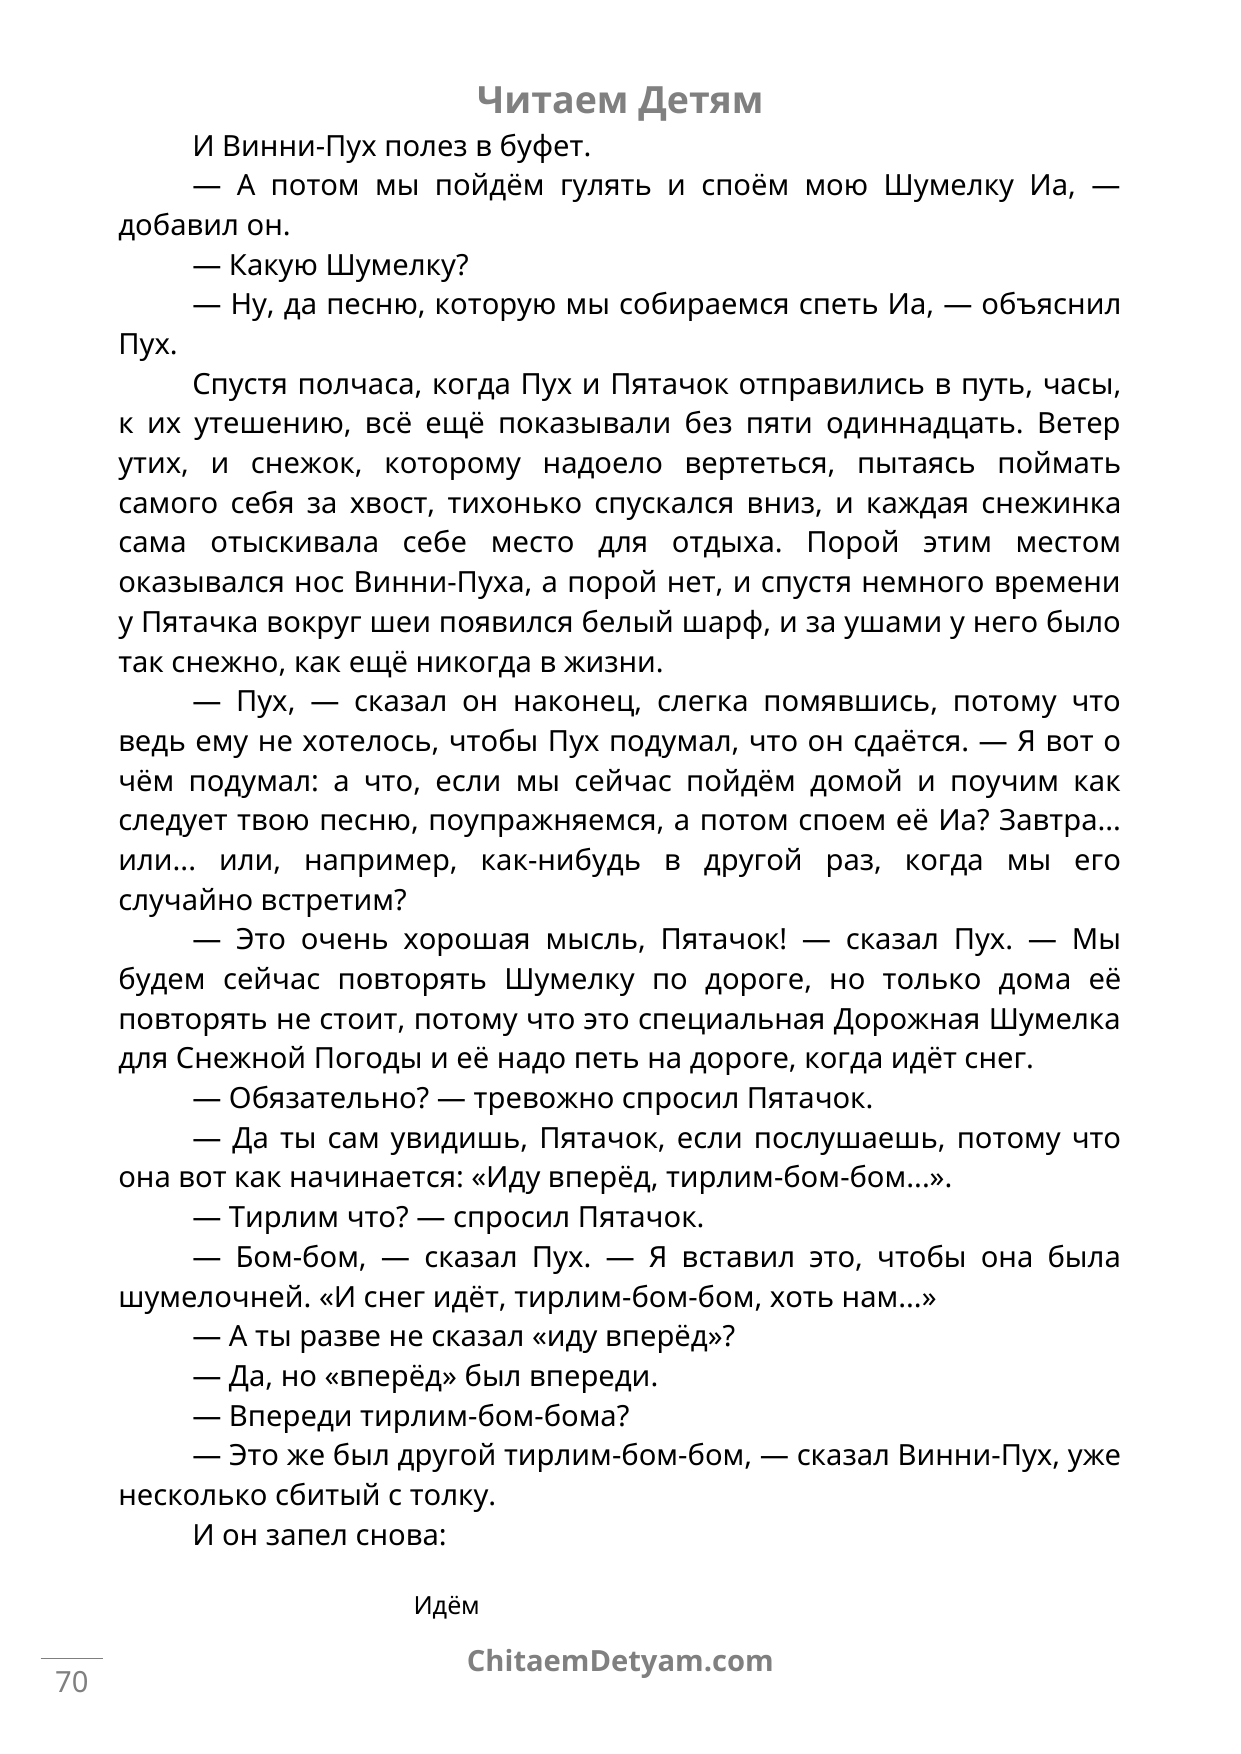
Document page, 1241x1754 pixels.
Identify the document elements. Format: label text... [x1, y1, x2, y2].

text — Ну, да песню, которую мы собираемся спеть Иа, — объяснил Пух. [118, 284, 1122, 363]
text И Винни-Пух полез в буфет. [118, 125, 1122, 164]
text — Тирлим что? — спросил Пятачок. [118, 1196, 1122, 1236]
text — А потом мы пойдём гулять и споём мою Шумелку Иа, — добавил он. [118, 164, 1122, 244]
text — Да, но «вперёд» был впереди. [118, 1355, 1122, 1395]
text — Это очень хорошая мысль, Пятачок! — сказал Пух. — Мы будем сейчас повторять Шумелку по дороге, но только дома её повторять не стоит, потому что это специальная Дорожная Шумелка для Снежной Погоды и её надо петь на дороге, когда идёт снег. [118, 919, 1122, 1077]
text — Это же был другой тирлим-бом-бом, — сказал Винни-Пух, уже несколько сбитый с толку. [118, 1434, 1122, 1514]
text — Впереди тирлим-бом-бома? [118, 1395, 1122, 1434]
text Идём [339, 1588, 1122, 1622]
text Спустя полчаса, когда Пух и Пятачок отправились в путь, часы, к их утешению, всё ещё показывали без пяти одиннадцать. Ветер утих, и снежок, которому надоело вертеться, пытаясь поймать самого себя за хвост, тихонько спускался вниз, и каждая снежинка сама отыскивала себе место для отдыха. Порой этим местом оказывался нос Винни-Пуха, а порой нет, и спустя немного времени у Пятачка вокруг шеи появился белый шарф, и за ушами у него было так снежно, как ещё никогда в жизни. [118, 363, 1122, 681]
text — Да ты сам увидишь, Пятачок, если послушаешь, потому что она вот как начинается: «Иду вперёд, тирлим-бом-бом...». [118, 1117, 1122, 1196]
text — Обязательно? — тревожно спросил Пятачок. [118, 1077, 1122, 1117]
text — Пух, — сказал он наконец, слегка помявшись, потому что ведь ему не хотелось, чтобы Пух подумал, что он сдаётся. — Я вот о чём подумал: а что, если мы сейчас пойдём домой и поучим как следует твою песню, поупражняемся, а потом споем её Иа? Завтра... или... или, например, как-нибудь в другой раз, когда мы его случайно встретим? [118, 681, 1122, 919]
text — Бом-бом, — сказал Пух. — Я вставил это, чтобы она была шумелочней. «И снег идёт, тирлим-бом-бом, хоть нам...» [118, 1236, 1122, 1316]
text — А ты разве не сказал «иду вперёд»? [118, 1316, 1122, 1355]
text — Какую Шумелку? [118, 244, 1122, 284]
text И он запел снова: [118, 1514, 1122, 1554]
